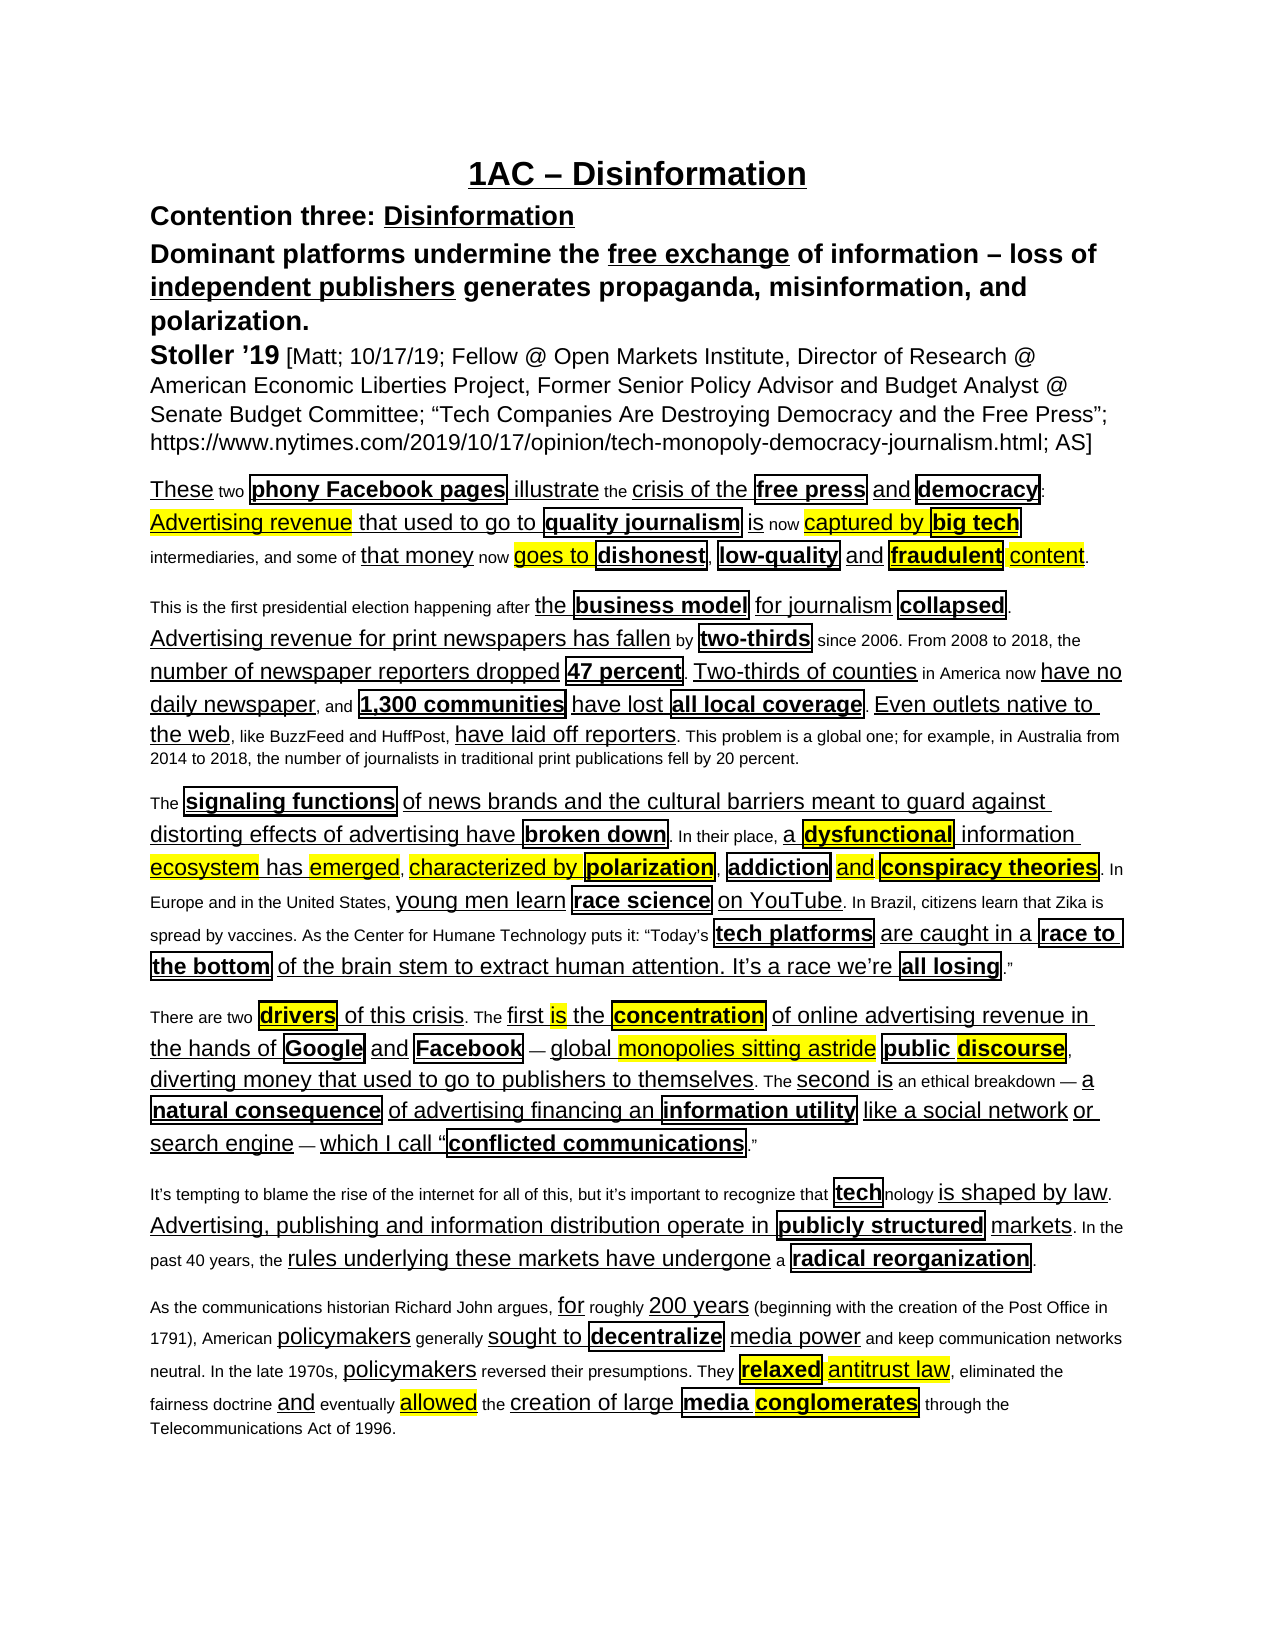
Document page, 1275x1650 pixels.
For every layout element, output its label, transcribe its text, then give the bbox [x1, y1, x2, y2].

text There are two drivers of this crisis. The first is the concentration of online advertising revenue in the hands of Google and Facebook — global monopolies sitting astride public discourse, diverting money that used to go to publishers to themselves. The second is an ethical breakdown — a natural consequence of advertising financing an information utility like a social network or search engine — which I call “conflicted communications.” [150, 1000, 1125, 1158]
text These two phony Facebook pages illustrate the crisis of the free press and democracy: Advertising revenue that used to go to quality journalism is now captured by big tech intermediaries, and some of that money now goes to dishonest, low-quality and fraudulent content. [150, 474, 1125, 571]
text The signaling functions of news brands and the cultural barriers meant to guard against distorting effects of advertising have broken down. In their place, a dysfunctional information ecosystem has emerged, characterized by polarization, addiction and conspiracy theories. In Europe and in the United States, young men learn race science on YouTube. In Brazil, citizens learn that Zika is spread by vaccines. As the Center for Humane Technology puts it: “Today’s tech platforms are caught in a race to the bottom of the brain stem to extract human attention. It’s a race we’re all losing.” [150, 786, 1125, 981]
subtitle Contention three: Disinformation [150, 200, 1125, 231]
subtitle 1AC – Disinformation [150, 154, 1125, 193]
text Stoller ’19 [Matt; 10/17/19; Fellow @ Open Markets Institute, Director of Research @ American Economic Liberties Project, Former Senior Policy Advisor and Budget Analyst @ Senate Budget Committee; “Tech Companies Are Destroying Democracy and the Free Press”; https://www.nytimes.com/2019/10/17/opinion/tech-monopoly-democracy-journalism.html; AS] [150, 339, 1125, 456]
text As the communications historian Richard John argues, for roughly 200 years (beginning with the creation of the Post Office in 1791), American policymakers generally sought to decentralize media power and keep communication networks neutral. In the late 1970s, policymakers reversed their presumptions. They relaxed antitrust law, eliminated the fairness doctrine and eventually allowed the creation of large media conglomerates through the Telecommunications Act of 1996. [150, 1292, 1125, 1438]
text This is the first presidential election happening after the business model for journalism collapsed. Advertising revenue for print newspapers has fallen by two-thirds since 2006. From 2008 to 2018, the number of newspaper reporters dropped 47 percent. Two-thirds of counties in America now have no daily newspaper, and 1,300 communities have lost all local coverage. Even outlets native to the web, like BuzzFeed and HuffPost, have laid off reporters. This problem is a global one; for example, in Australia from 2014 to 2018, the number of journalists in traditional print publications fell by 20 percent. [150, 590, 1125, 768]
text It’s tempting to blame the rise of the internet for all of this, but it’s important to recognize that technology is shaped by law. Advertising, publishing and information distribution operate in publicly structured markets. In the past 40 years, the rules underlying these markets have undergone a radical reorganization. [150, 1177, 1125, 1273]
subtitle Dominant platforms undermine the free exchange of information – loss of independent publishers generates propaganda, misinformation, and polarization. [150, 238, 1125, 336]
